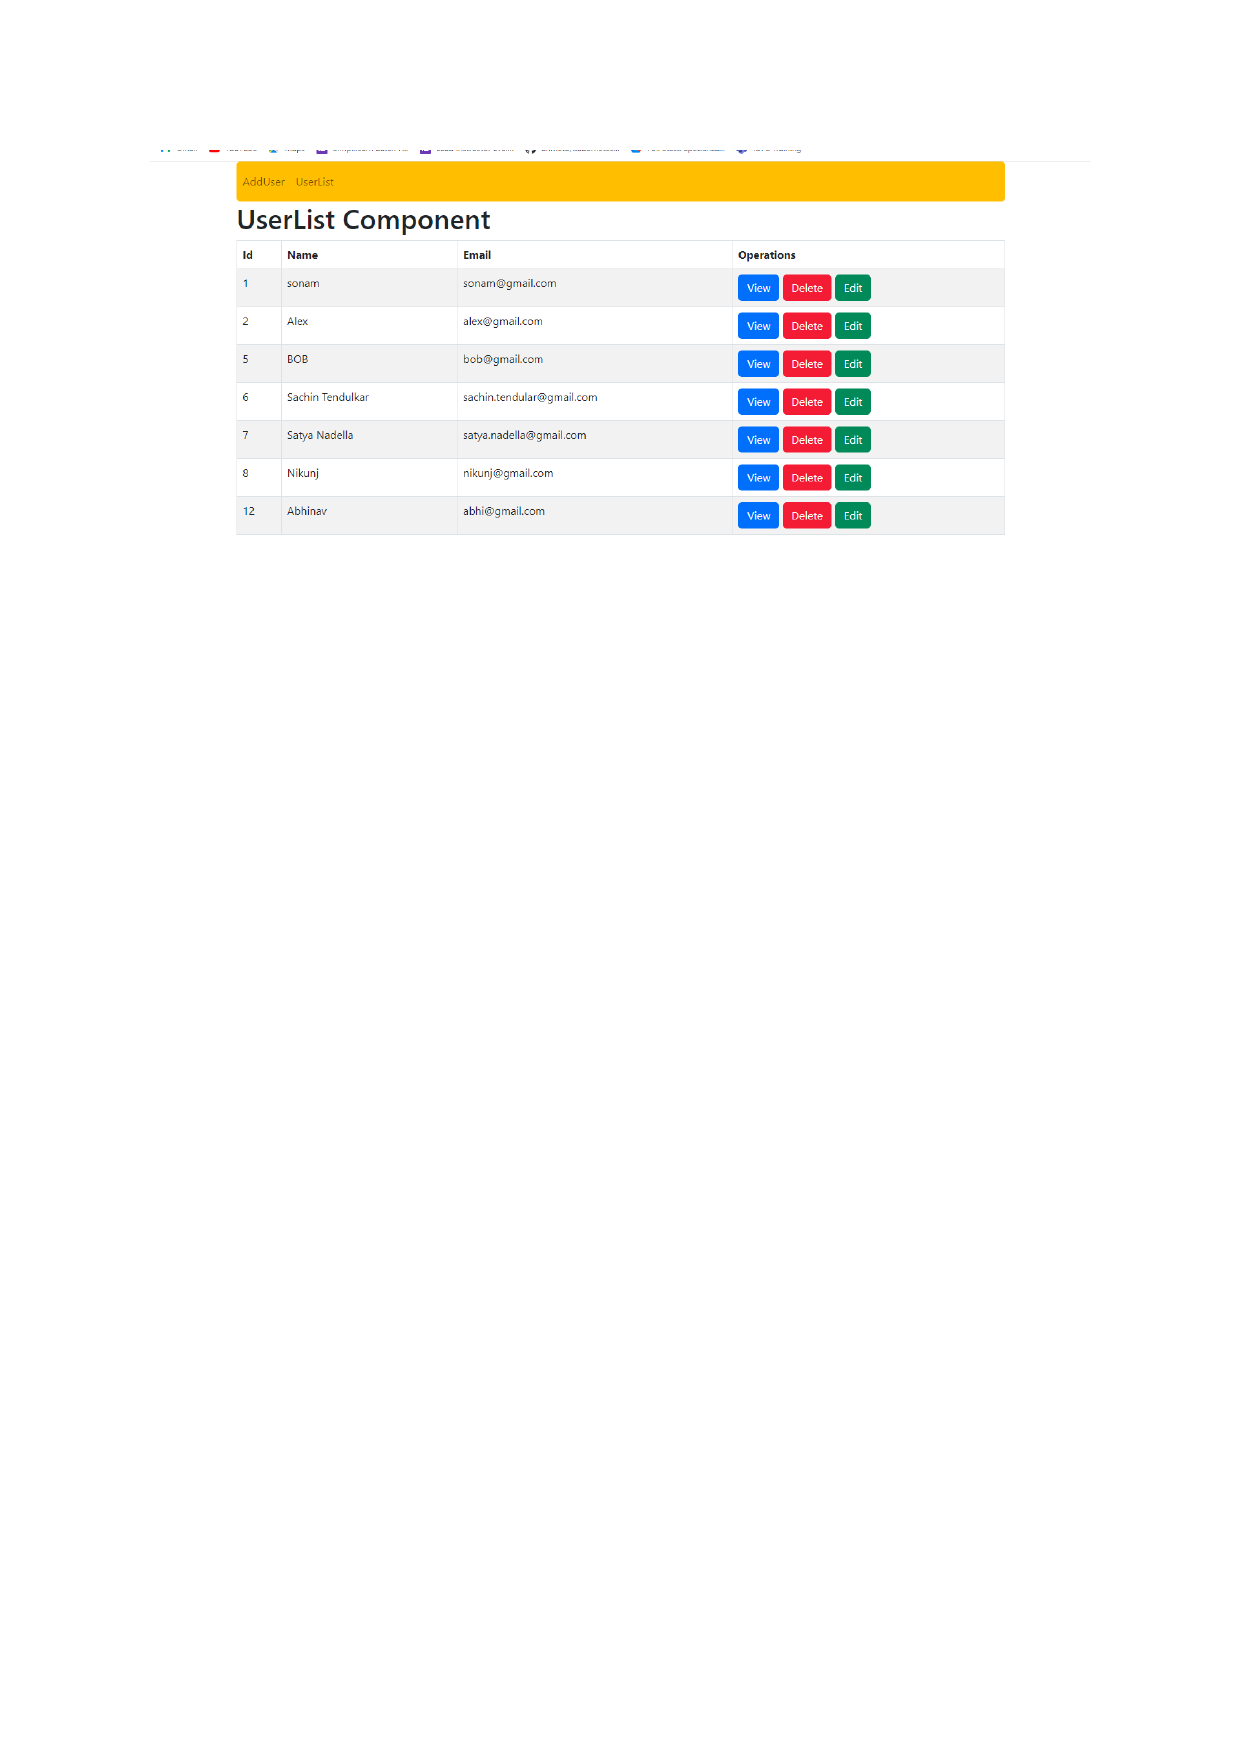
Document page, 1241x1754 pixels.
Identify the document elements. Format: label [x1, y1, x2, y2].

picture [150, 150, 1091, 547]
